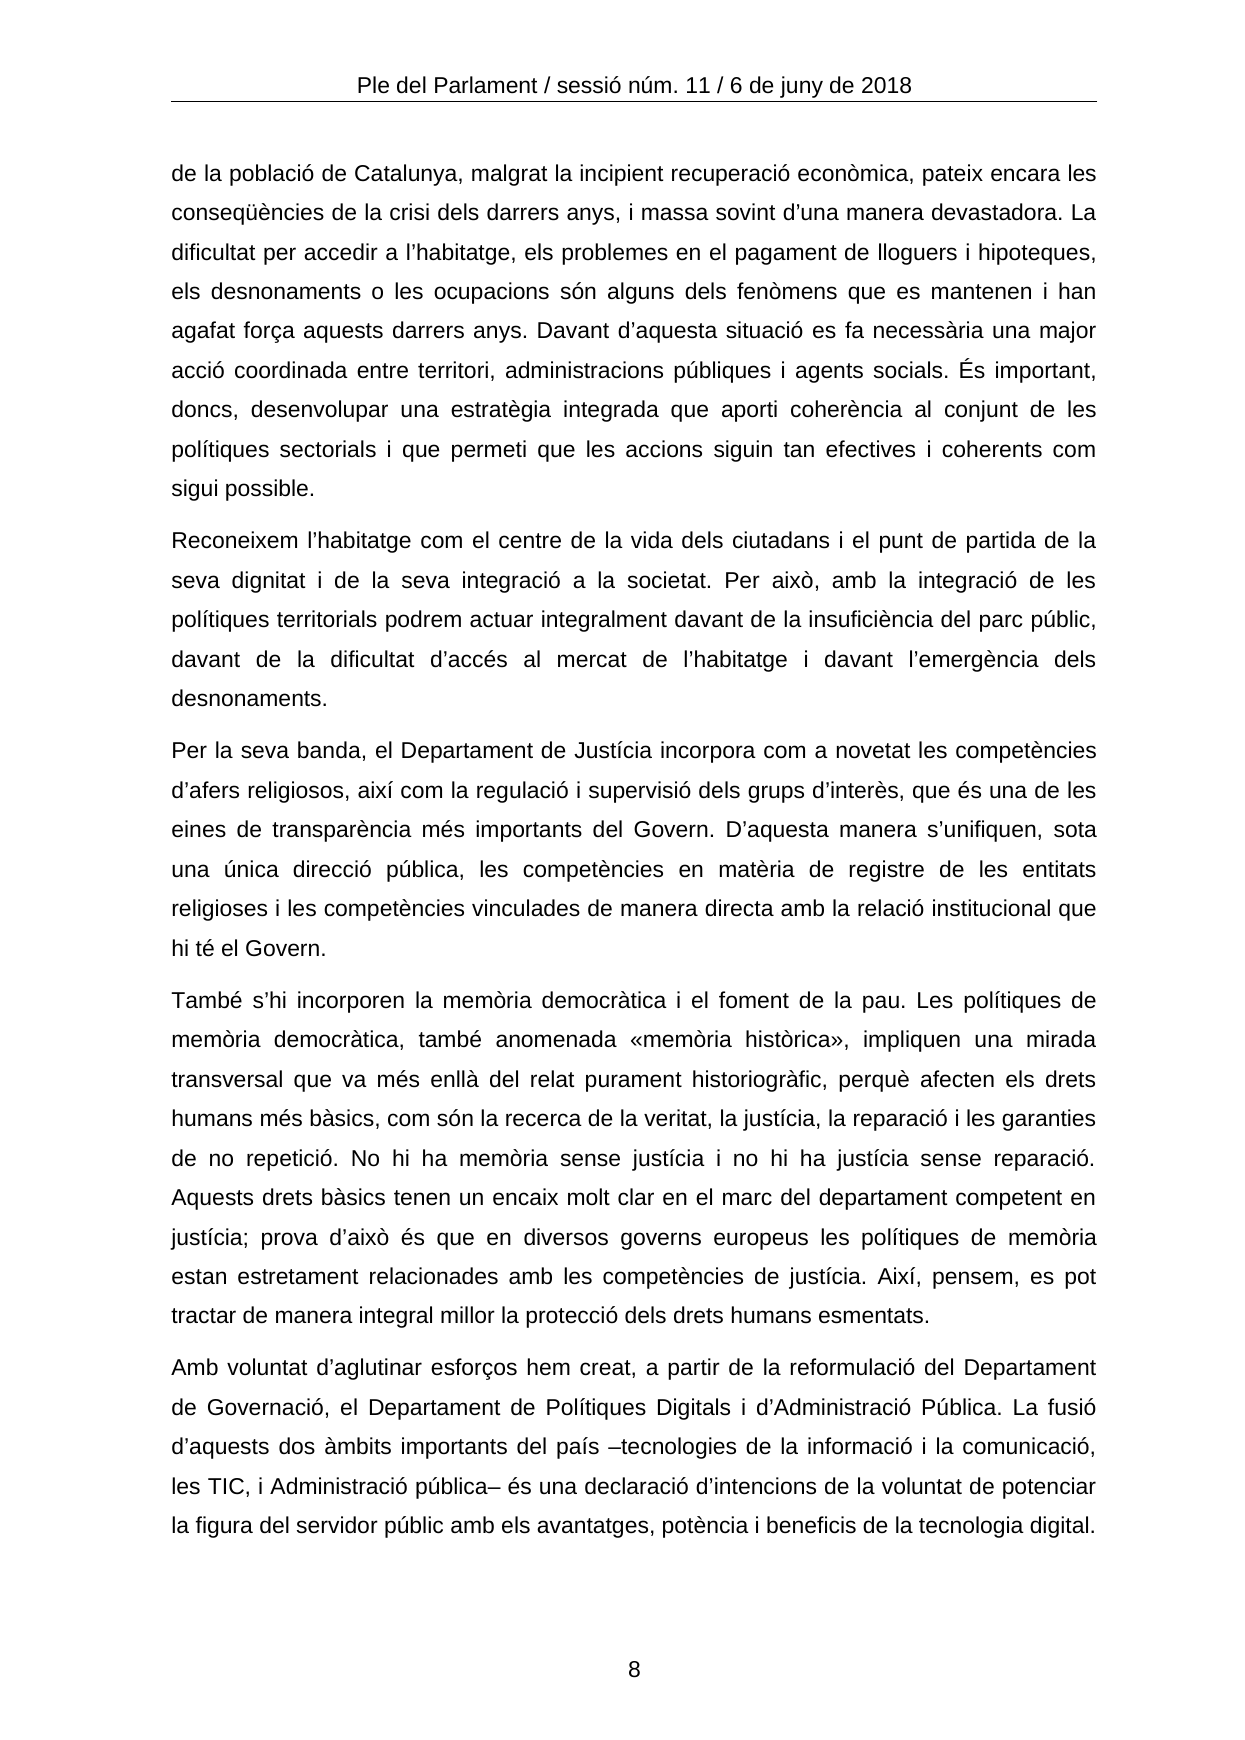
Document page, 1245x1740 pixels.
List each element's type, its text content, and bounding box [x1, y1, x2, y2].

text Amb voluntat d’aglutinar esforços hem creat, a partir de la reformulació del Departament de Governació, el Departament de Polítiques Digitals i d’Administració Pública. La fusió d’aquests dos àmbits importants del país –tecnologies de la informació i la comunicació, les TIC, i Administració pública– és una declaració d’intencions de la voluntat de potenciar la figura del servidor públic amb els avantatges, potència i beneficis de la tecnologia digital. [171, 1354, 1097, 1539]
text També s’hi incorporen la memòria democràtica i el foment de la pau. Les polítiques de memòria democràtica, també anomenada «memòria històrica», impliquen una mirada transversal que va més enllà del relat purament historiogràfic, perquè afecten els drets humans més bàsics, com són la recerca de la veritat, la justícia, la reparació i les garanties de no repetició. No hi ha memòria sense justícia i no hi ha justícia sense reparació. Aquests drets bàsics tenen un encaix molt clar en el marc del departament competent en justícia; prova d’això és que en diversos governs europeus les polítiques de memòria estan estretament relacionades amb les competències de justícia. Així, pensem, es pot tractar de manera integral millor la protecció dels drets humans esmentats. [171, 987, 1097, 1329]
text Per la seva banda, el Departament de Justícia incorpora com a novetat les competències d’afers religiosos, així com la regulació i supervisió dels grups d’interès, que és una de les eines de transparència més importants del Govern. D’aquesta manera s’unifiquen, sota una única direcció pública, les competències en matèria de registre de les entitats religioses i les competències vinculades de manera directa amb la relació institucional que hi té el Govern. [171, 737, 1097, 961]
text Reconeixem l’habitatge com el centre de la vida dels ciutadans i el punt de partida de la seva dignitat i de la seva integració a la societat. Per això, amb la integració de les polítiques territorials podrem actuar integralment davant de la insuficiència del parc públic, davant de la dificultat d’accés al mercat de l’habitatge i davant l’emergència dels desnonaments. [171, 527, 1097, 712]
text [171, 159, 1097, 502]
